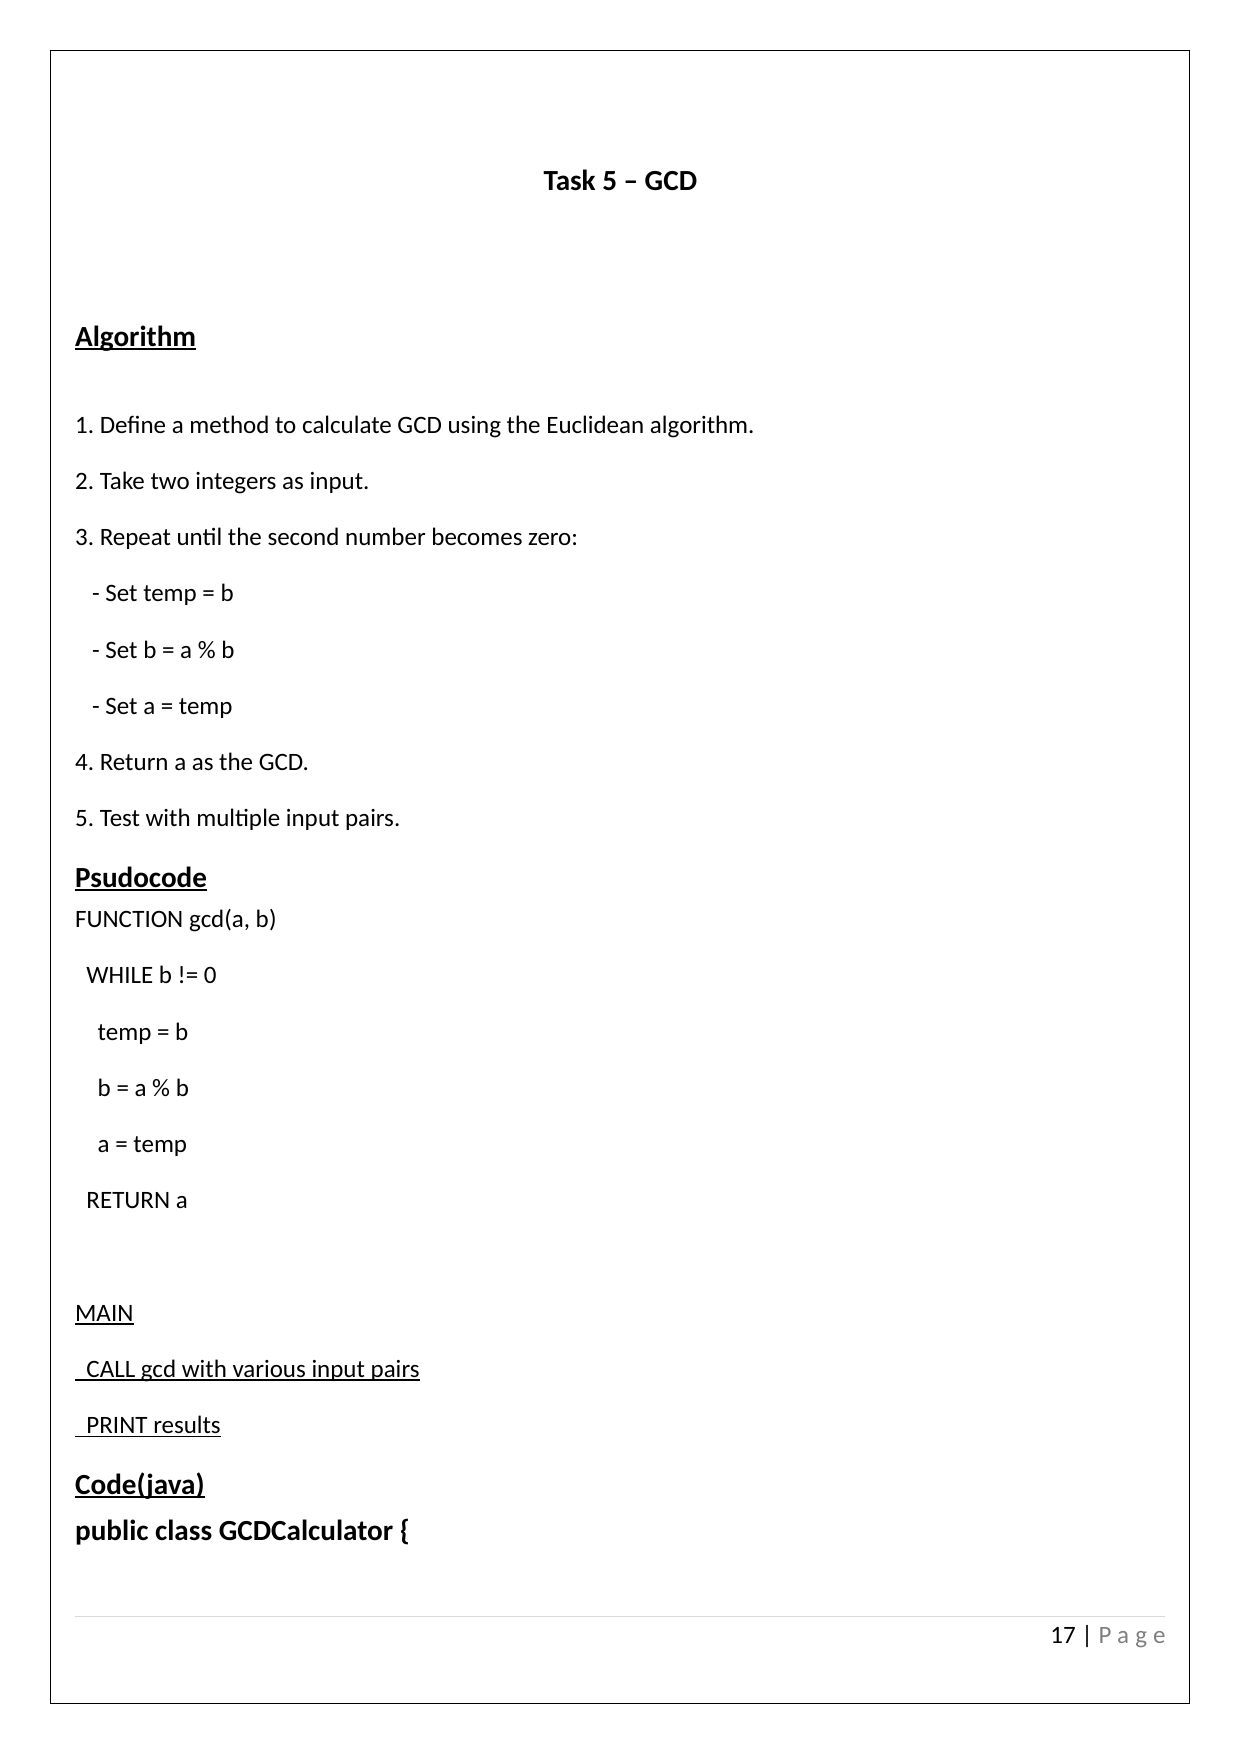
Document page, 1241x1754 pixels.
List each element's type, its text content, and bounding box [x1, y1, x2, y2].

text Code(java) public class GCDCalculator { [75, 1466, 1165, 1548]
text b = a % b [75, 1072, 1165, 1103]
text - Set temp = b [75, 577, 1165, 608]
text 3. Repeat until the second number becomes zero: [75, 521, 1165, 552]
text 4. Return a as the GCD. [75, 746, 1165, 777]
text PRINT results [75, 1410, 1165, 1440]
text MAIN [75, 1297, 1165, 1328]
text - Set a = temp [75, 690, 1165, 721]
text Algorithm 1. Define a method to calculate GCD using the Euclidean algorithm. [75, 225, 1165, 439]
text CALL gcd with various input pairs [75, 1353, 1165, 1384]
text WHILE b != 0 [75, 960, 1165, 990]
text temp = b [75, 1016, 1165, 1046]
text a = temp [75, 1128, 1165, 1159]
text Psudocode FUNCTION gcd(a, b) [75, 859, 1165, 934]
text RETURN a [75, 1185, 1165, 1215]
text - Set b = a % b [75, 634, 1165, 664]
text Task 5 – GCD [75, 75, 1165, 198]
text 2. Take two integers as input. [75, 465, 1165, 496]
text 5. Test with multiple input pairs. [75, 802, 1165, 833]
